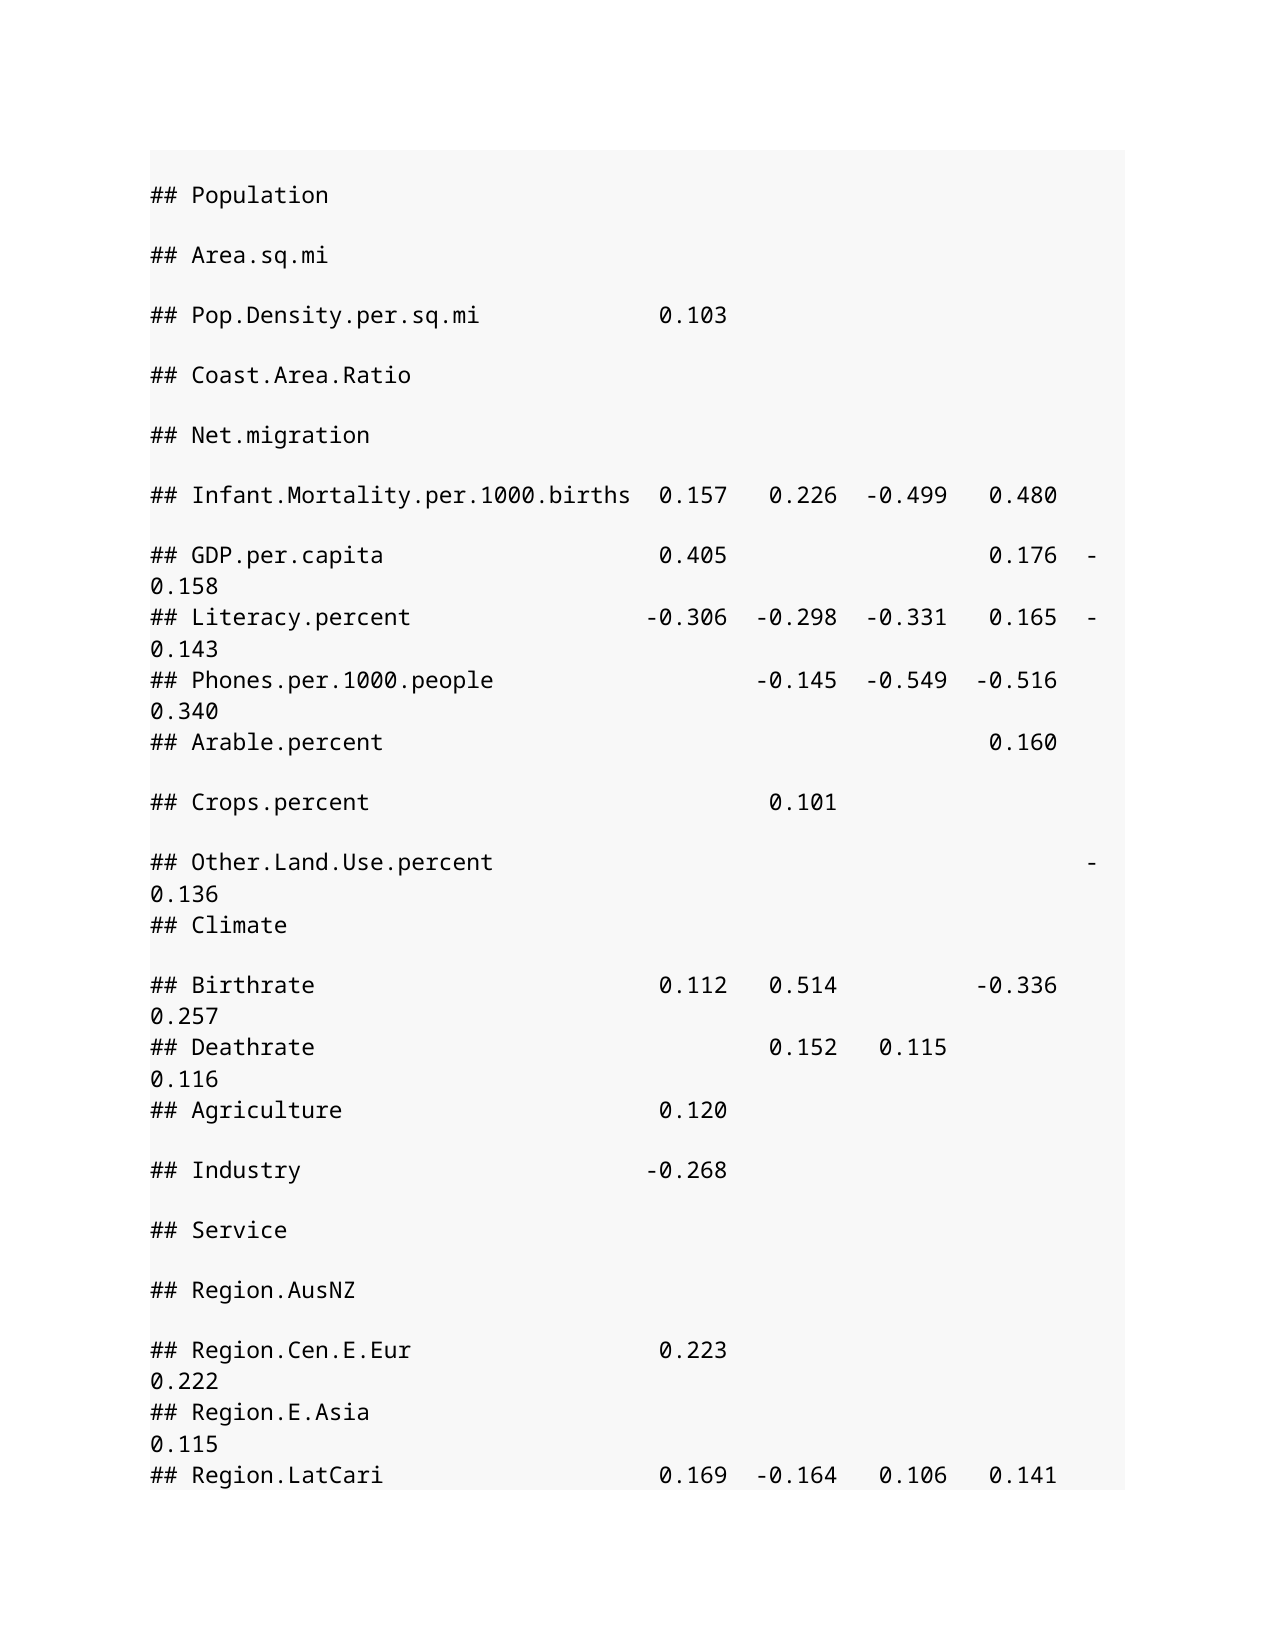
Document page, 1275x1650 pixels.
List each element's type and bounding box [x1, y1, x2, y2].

text [150, 150, 1125, 1490]
